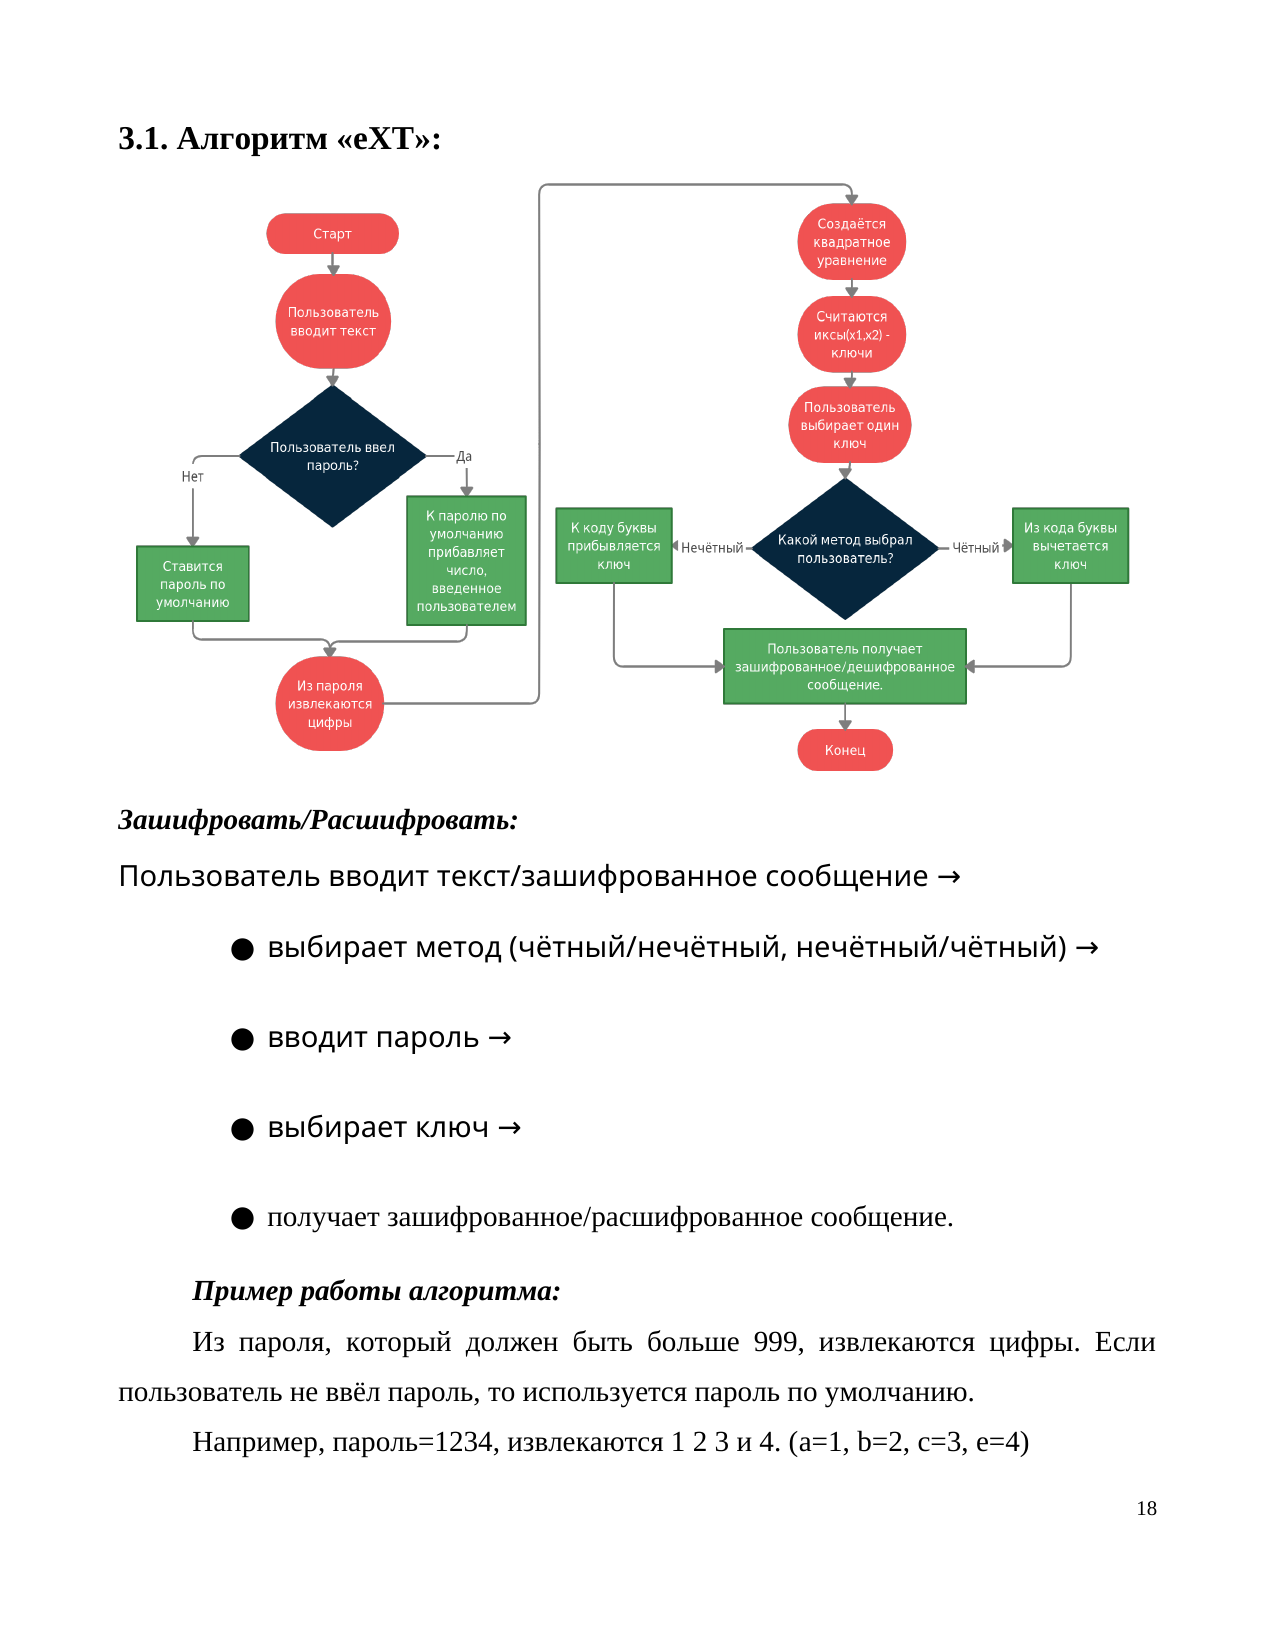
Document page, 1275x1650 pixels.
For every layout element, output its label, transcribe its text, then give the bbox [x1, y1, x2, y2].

text Например, пароль=1234, извлекаются 1 2 3 и 4. (a=1, b=2, c=3, e=4) [118, 1424, 1157, 1458]
subtitle 3.1. Алгоритм «eXT»: [118, 118, 1157, 156]
text Из пароля, который должен быть больше 999, извлекаются цифры. Если пользователь не ввёл пароль, то используется пароль по умолчанию. [118, 1324, 1157, 1407]
list получает зашифрованное/расшифрованное сообщение. [229, 1184, 1157, 1243]
list выбирает метод (чётный/нечётный, нечётный/чётный) → [229, 914, 1157, 974]
list вводит пароль → [229, 1004, 1157, 1064]
text Зашифровать/Расшифровать: Пользователь вводит текст/зашифрованное сообщение → [118, 802, 1157, 895]
text Пример работы алгоритма: [118, 1273, 1157, 1307]
list выбирает ключ → [229, 1094, 1157, 1154]
picture [118, 164, 1147, 790]
